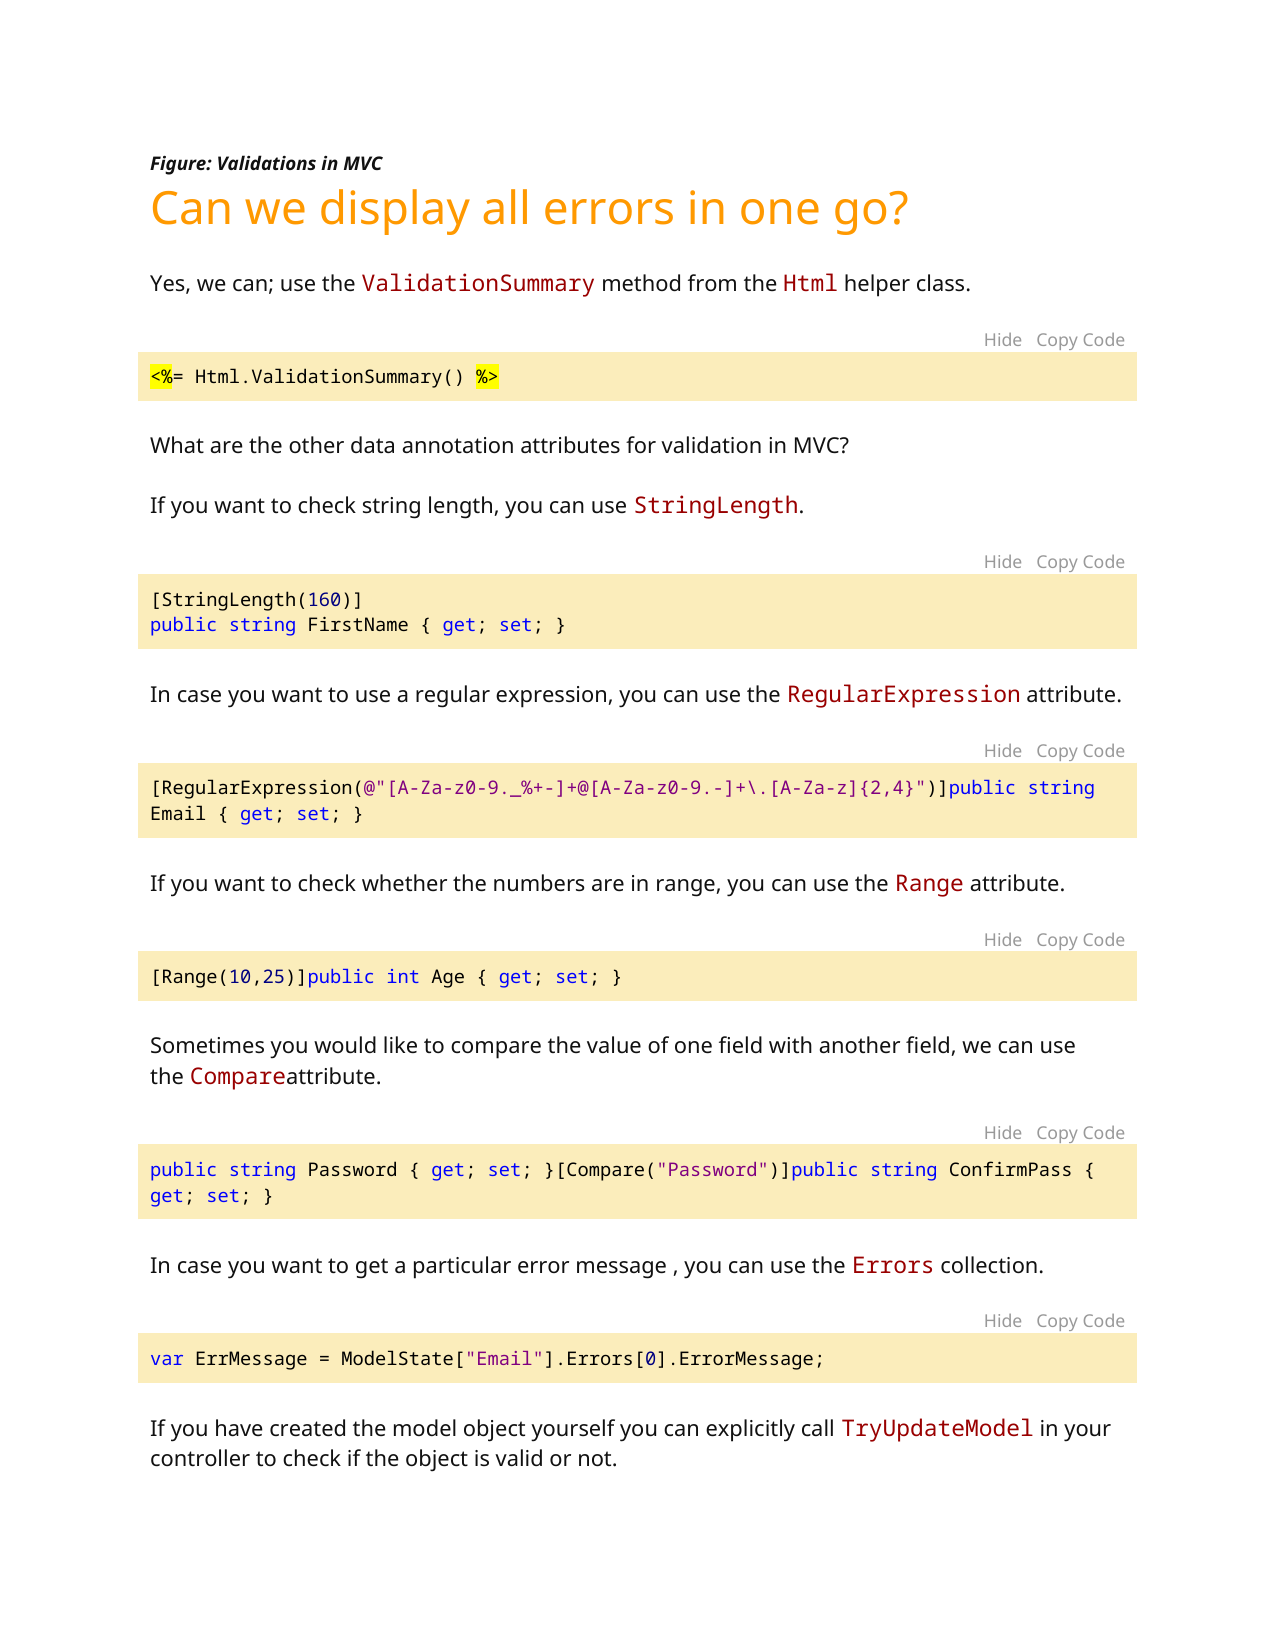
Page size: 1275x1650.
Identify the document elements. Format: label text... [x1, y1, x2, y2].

text If you want to check whether the numbers are in range, you can use the Range attribute. [150, 867, 1125, 898]
text In case you want to use a regular expression, you can use the RegularExpression attribute. [150, 678, 1125, 709]
text Figure: Validations in MVC [150, 150, 1125, 176]
text var ErrMessage = ModelState["Email"].Errors[0].ErrorMessage; [140, 1335, 1135, 1381]
text <%= Html.ValidationSummary() %> [140, 353, 1135, 400]
text If you want to check string length, you can use StringLength. [150, 489, 1125, 521]
text public string FirstName { get; set; } [140, 599, 1135, 647]
text Hide Copy Code [150, 1120, 1125, 1144]
text What are the other data annotation attributes for validation in MVC? [150, 430, 1125, 460]
text Hide Copy Code [150, 927, 1125, 951]
text Yes, we can; use the ValidationSummary method from the Html helper class. [150, 267, 1125, 298]
text Hide Copy Code [150, 550, 1125, 574]
text Can we display all errors in one go? [150, 176, 1125, 238]
text Hide Copy Code [150, 327, 1125, 352]
text If you have created the model object yourself you can explicitly call TryUpdateModel in your controller to check if the object is valid or not. [150, 1412, 1125, 1473]
text [Range(10,25)]public int Age { get; set; } [140, 953, 1135, 999]
text In case you want to get a particular error message , you can use the Errors collection. [150, 1248, 1125, 1280]
text Sometimes you would like to compare the value of one field with another field, we can use the Compareattribute. [150, 1030, 1125, 1091]
text Hide Copy Code [150, 738, 1125, 763]
text Hide Copy Code [150, 1309, 1125, 1333]
text public string Password { get; set; }[Compare("Password")]public string ConfirmPass { get; set; } [140, 1146, 1135, 1218]
text [RegularExpression(@"[A-Za-z0-9._%+-]+@[A-Za-z0-9.-]+\.[A-Za-z]{2,4}")]public string Email { get; set; } [140, 764, 1135, 836]
text [StringLength(160)] [140, 576, 1135, 599]
